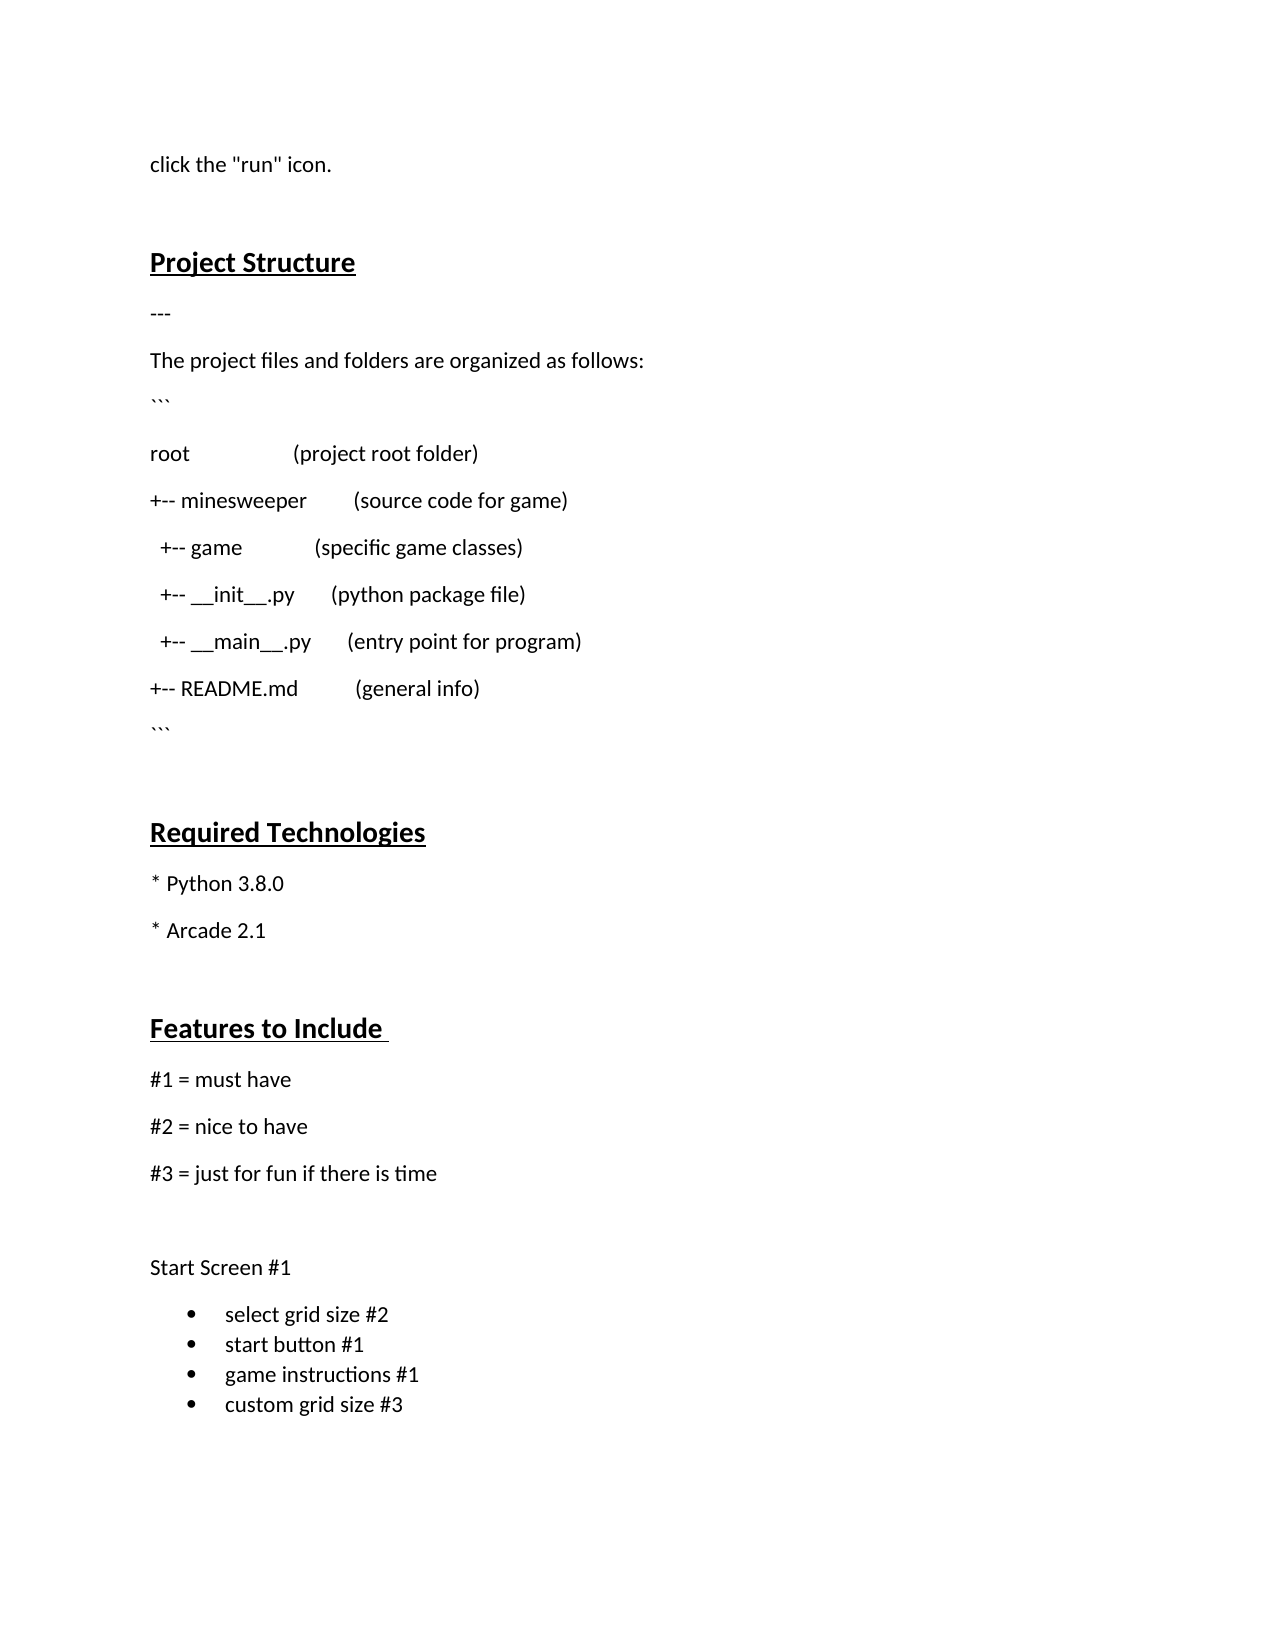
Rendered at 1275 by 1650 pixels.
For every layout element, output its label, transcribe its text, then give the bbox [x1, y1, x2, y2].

text +-- __init__.py (python package file) [150, 580, 1125, 608]
text root (project root folder) [150, 439, 1125, 467]
list game instructions #1 [187, 1360, 1125, 1388]
text +-- minesweeper (source code for game) [150, 486, 1125, 514]
list select grid size #2 [187, 1300, 1125, 1328]
list custom grid size #3 [187, 1390, 1125, 1418]
text #3 = just for fun if there is time [150, 1159, 1125, 1187]
text ``` [150, 721, 1125, 749]
text Required Technologies [150, 814, 1125, 850]
text ``` [150, 393, 1125, 421]
text #1 = must have [150, 1065, 1125, 1093]
text * Arcade 2.1 [150, 916, 1125, 944]
text --- [150, 299, 1125, 327]
text Features to Include [150, 1010, 1125, 1046]
text * Python 3.8.0 [150, 869, 1125, 898]
text Start Screen #1 [150, 1253, 1125, 1281]
text +-- game (specific game classes) [150, 533, 1125, 561]
text Project Structure [150, 244, 1125, 279]
text #2 = nice to have [150, 1112, 1125, 1140]
text click the "run" icon. [150, 150, 1125, 178]
text The project files and folders are organized as follows: [150, 346, 1125, 374]
list start button #1 [187, 1330, 1125, 1358]
text +-- README.md (general info) [150, 674, 1125, 702]
text +-- __main__.py (entry point for program) [150, 627, 1125, 655]
